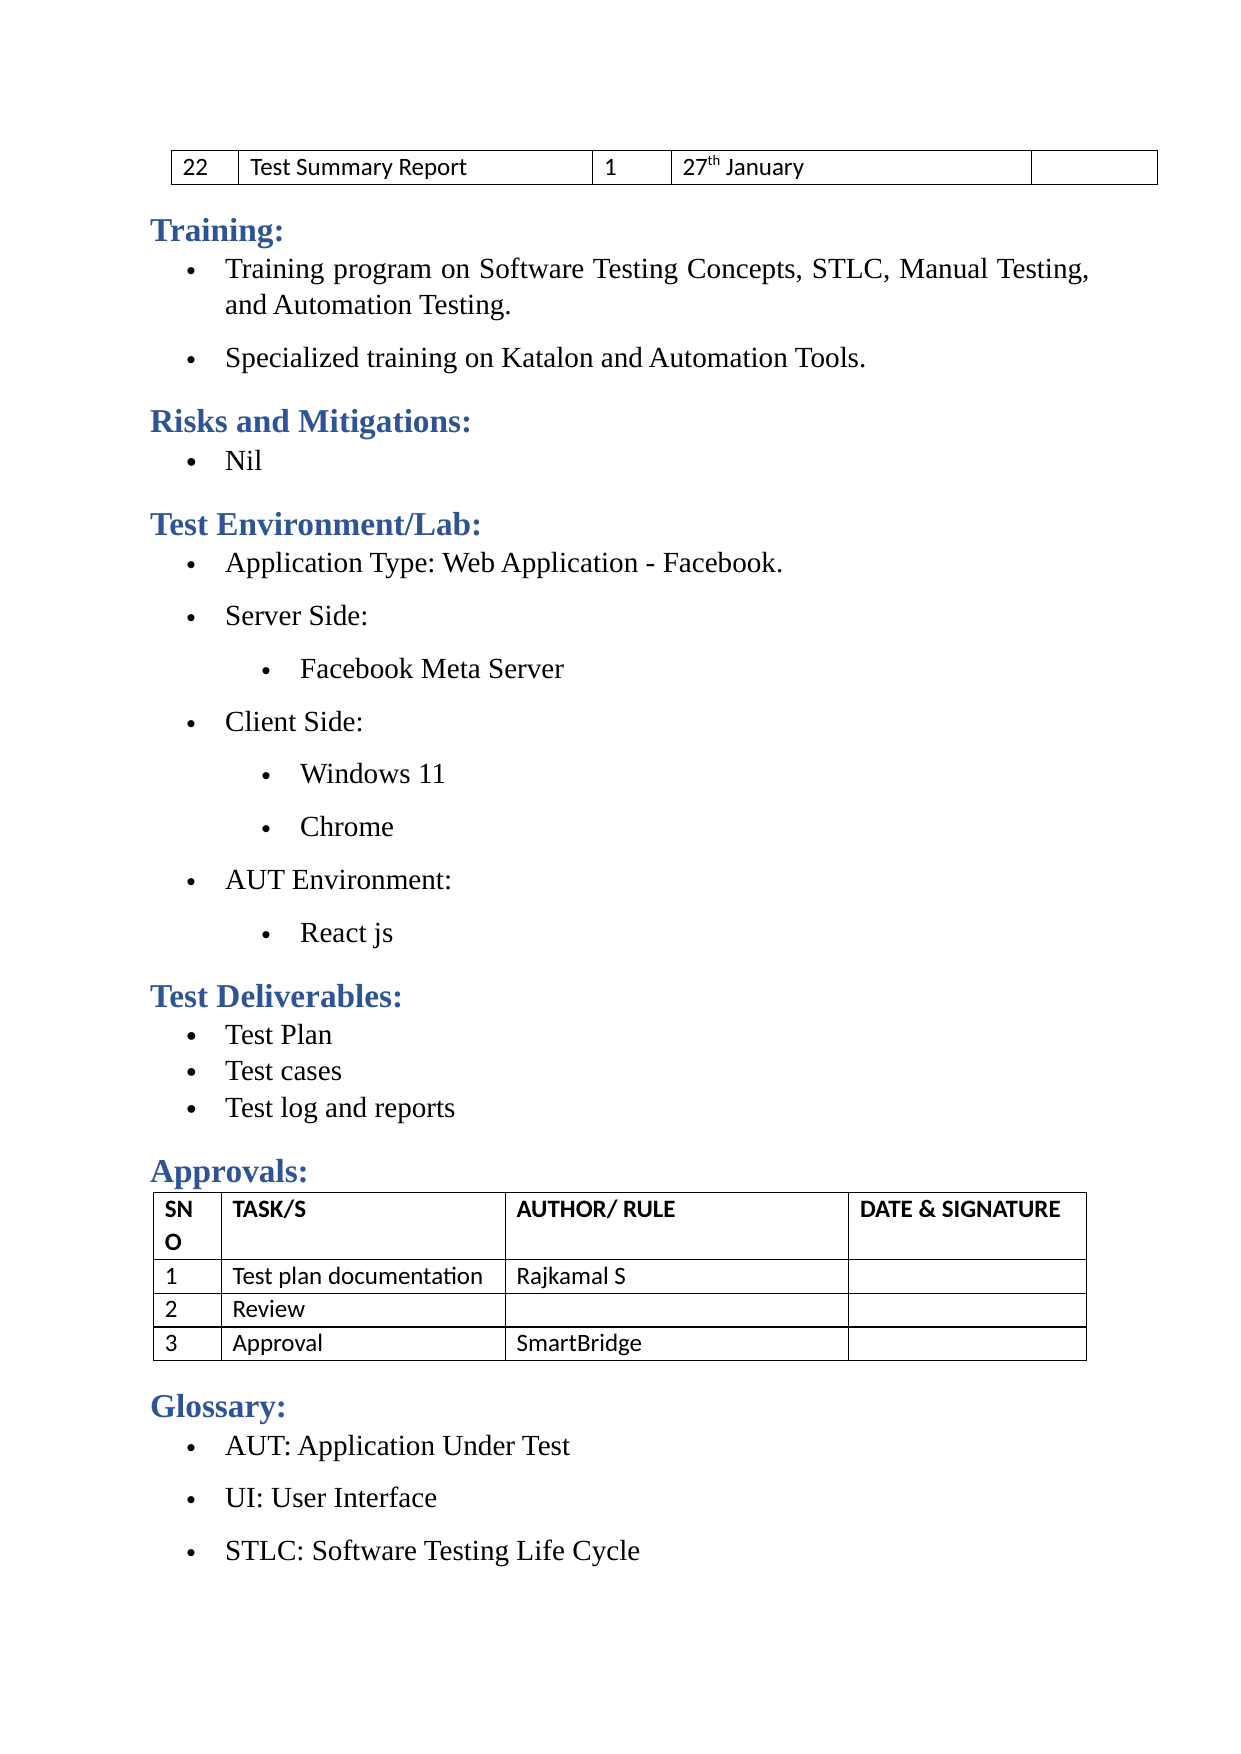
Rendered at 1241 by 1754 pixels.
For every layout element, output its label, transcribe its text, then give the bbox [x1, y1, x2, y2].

list Nil [187, 443, 1090, 476]
list AUT: Application Under Test [187, 1428, 1090, 1461]
table_cell 1 [154, 1260, 221, 1293]
table_header AUTHOR/ RULE [506, 1193, 848, 1259]
list Application Type: Web Application - Facebook. [187, 545, 1090, 579]
list AUT Environment: [187, 862, 1090, 896]
table_header TASK/S [222, 1193, 505, 1259]
list Server Side: [187, 598, 1090, 632]
subtitle Risks and Mitigations: [150, 401, 1090, 440]
list STLC: Software Testing Life Cycle [187, 1533, 1090, 1567]
list Specialized training on Katalon and Automation Tools. [187, 340, 1090, 374]
table_cell [849, 1294, 1086, 1326]
table_cell 2 [154, 1294, 221, 1326]
subtitle Training: [150, 210, 1090, 248]
list Test Plan [187, 1017, 1090, 1051]
subtitle Test Deliverables: [150, 976, 1090, 1014]
subtitle Test Environment/Lab: [150, 504, 1090, 542]
table_header SNO [154, 1193, 221, 1259]
table_cell 1 [593, 151, 671, 184]
list Client Side: [187, 704, 1090, 737]
table_cell Rajkamal S [506, 1260, 848, 1293]
table_cell [849, 1260, 1086, 1293]
list Facebook Meta Server [262, 651, 1090, 684]
table_cell 22 [172, 151, 238, 184]
table_cell [849, 1328, 1086, 1360]
table_cell [506, 1294, 848, 1326]
list React js [262, 915, 1090, 948]
table_cell Test Summary Report [239, 151, 592, 184]
list Windows 11 [262, 756, 1090, 790]
table_cell Test plan documentation [222, 1260, 505, 1293]
table_cell Review [222, 1294, 505, 1326]
list Test cases [187, 1053, 1090, 1087]
table_header DATE & SIGNATURE [849, 1193, 1086, 1259]
list Chrome [262, 809, 1090, 843]
list Training program on Software Testing Concepts, STLC, Manual Testing, and Automation Testing. [187, 251, 1090, 321]
subtitle Glossary: [150, 1386, 1090, 1425]
subtitle Approvals: [150, 1151, 1090, 1189]
table_cell 27th January [672, 151, 1031, 184]
table_cell Approval [222, 1328, 505, 1360]
list Test log and reports [187, 1090, 1090, 1123]
table_cell 3 [154, 1328, 221, 1360]
table_cell SmartBridge [506, 1328, 848, 1360]
table_cell [1032, 151, 1157, 184]
list UI: User Interface [187, 1481, 1090, 1514]
